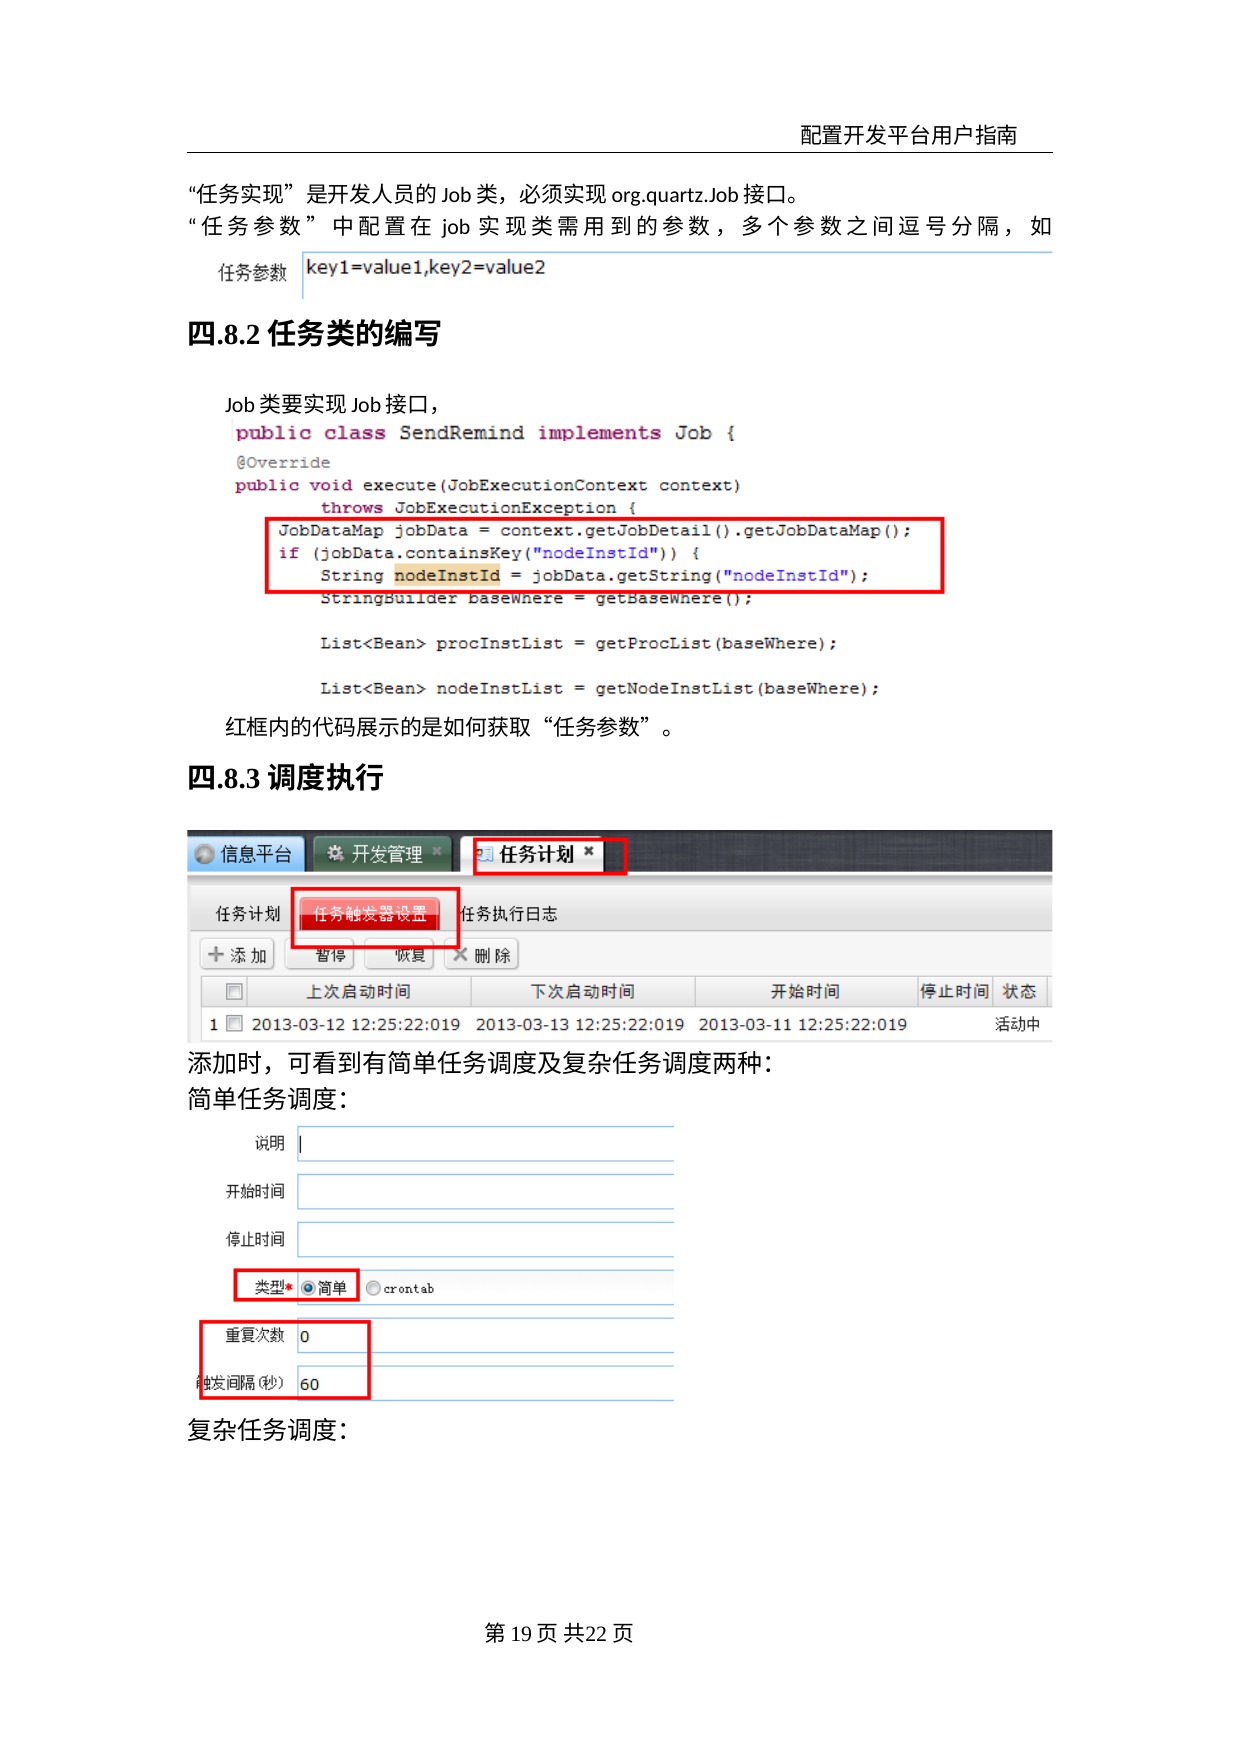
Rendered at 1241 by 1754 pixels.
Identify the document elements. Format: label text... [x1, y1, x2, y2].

text 简单任务调度： [187, 1079, 1053, 1116]
picture [187, 830, 1053, 1043]
list 红框内的代码展示的是如何获取“任务参数”。 [225, 711, 1053, 742]
picture [187, 1115, 674, 1411]
text 调度执行 [187, 754, 1053, 797]
text 任务类的编写 [187, 311, 1053, 353]
text 添加时，可看到有简单任务调度及复杂任务调度两种： [187, 1043, 1053, 1079]
picture [224, 418, 836, 441]
list Job类要实现Job接口， [225, 387, 1053, 418]
picture [187, 240, 1053, 299]
text 复杂任务调度： [187, 1411, 1053, 1447]
text “任务实现”是开发人员的Job类，必须实现org.quartz.Job接口。 [187, 177, 1053, 209]
picture [224, 445, 1090, 711]
text “任务参数”中配置在job实现类需用到的参数，多个参数之间逗号分隔，如 [187, 209, 1053, 240]
